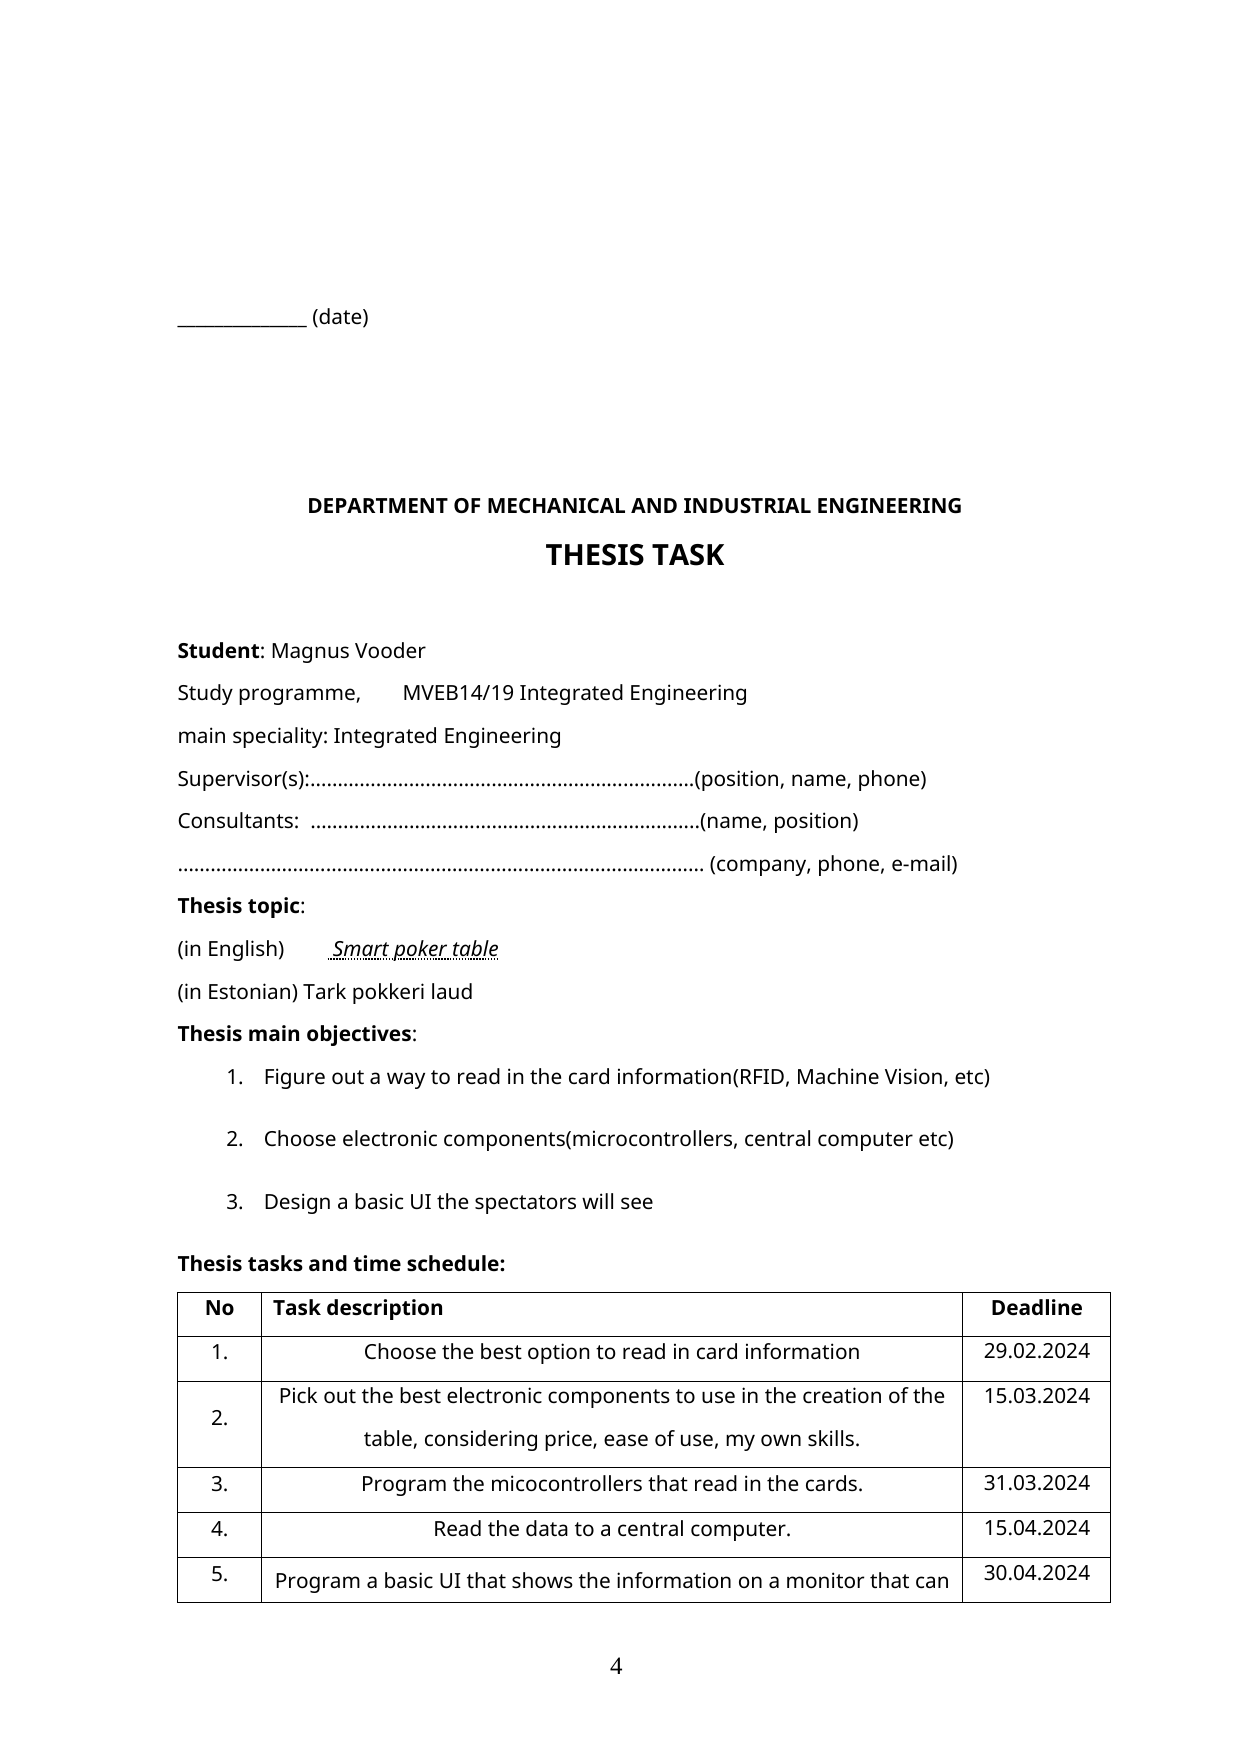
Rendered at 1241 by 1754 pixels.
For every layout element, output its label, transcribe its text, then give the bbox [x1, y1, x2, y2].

table_cell Program the micocontrollers that read in the cards. [262, 1468, 962, 1512]
text (in Estonian) Tark pokkeri laud [177, 977, 1092, 1005]
table_cell 30.04.2024 [963, 1558, 1110, 1602]
table_cell Choose electronic components(microcontrollers, central computer etc) [177, 1124, 1104, 1187]
text Thesis main objectives: [177, 1019, 1092, 1048]
text Thesis topic: [177, 892, 1092, 920]
table_cell Read the data to a central computer. [262, 1513, 962, 1557]
table_header No [178, 1293, 261, 1336]
text DEPARTMENT OF MECHANICAL AND INDUSTRIAL ENGINEERING [177, 491, 1092, 520]
text Thesis tasks and time schedule: [177, 1249, 1092, 1278]
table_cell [262, 1558, 962, 1602]
text Consultants: ……………………………………………………………..(name, position) [177, 806, 1092, 835]
table_header Figure out a way to read in the card information(RFID, Machine Vision, etc) [177, 1062, 1104, 1124]
table_cell 4. [178, 1513, 261, 1557]
table_cell 15.03.2024 [963, 1382, 1110, 1467]
table_cell 1. [178, 1337, 261, 1381]
text Study programme, MVEB14/19 Integrated Engineering [177, 678, 1092, 707]
text …………………………………………………………………………………… (company, phone, e-mail) [177, 849, 1092, 877]
text ______________ (date) [177, 302, 1092, 331]
table_header Deadline [963, 1293, 1110, 1336]
table_cell 2. [178, 1382, 261, 1467]
text (in English) Smart poker table [177, 934, 1092, 963]
text THESIS TASK [177, 534, 1092, 573]
text Student: Magnus Vooder [177, 636, 1092, 664]
table_cell 15.04.2024 [963, 1513, 1110, 1557]
table_cell 31.03.2024 [963, 1468, 1110, 1512]
table_cell Choose the best option to read in card information [262, 1337, 962, 1381]
table_cell 3. [178, 1468, 261, 1512]
table_header Task description [262, 1293, 962, 1336]
table_cell 29.02.2024 [963, 1337, 1110, 1381]
table_cell Design a basic UI the spectators will see [177, 1187, 1104, 1249]
text Supervisor(s):…………………………………………………………….(position, name, phone) [177, 764, 1092, 792]
text main speciality: Integrated Engineering [177, 721, 1092, 749]
table_cell 5. [178, 1558, 261, 1602]
table_cell Pick out the best electronic components to use in the creation of the table, considering price, ease of use, my own skills. [262, 1382, 962, 1467]
